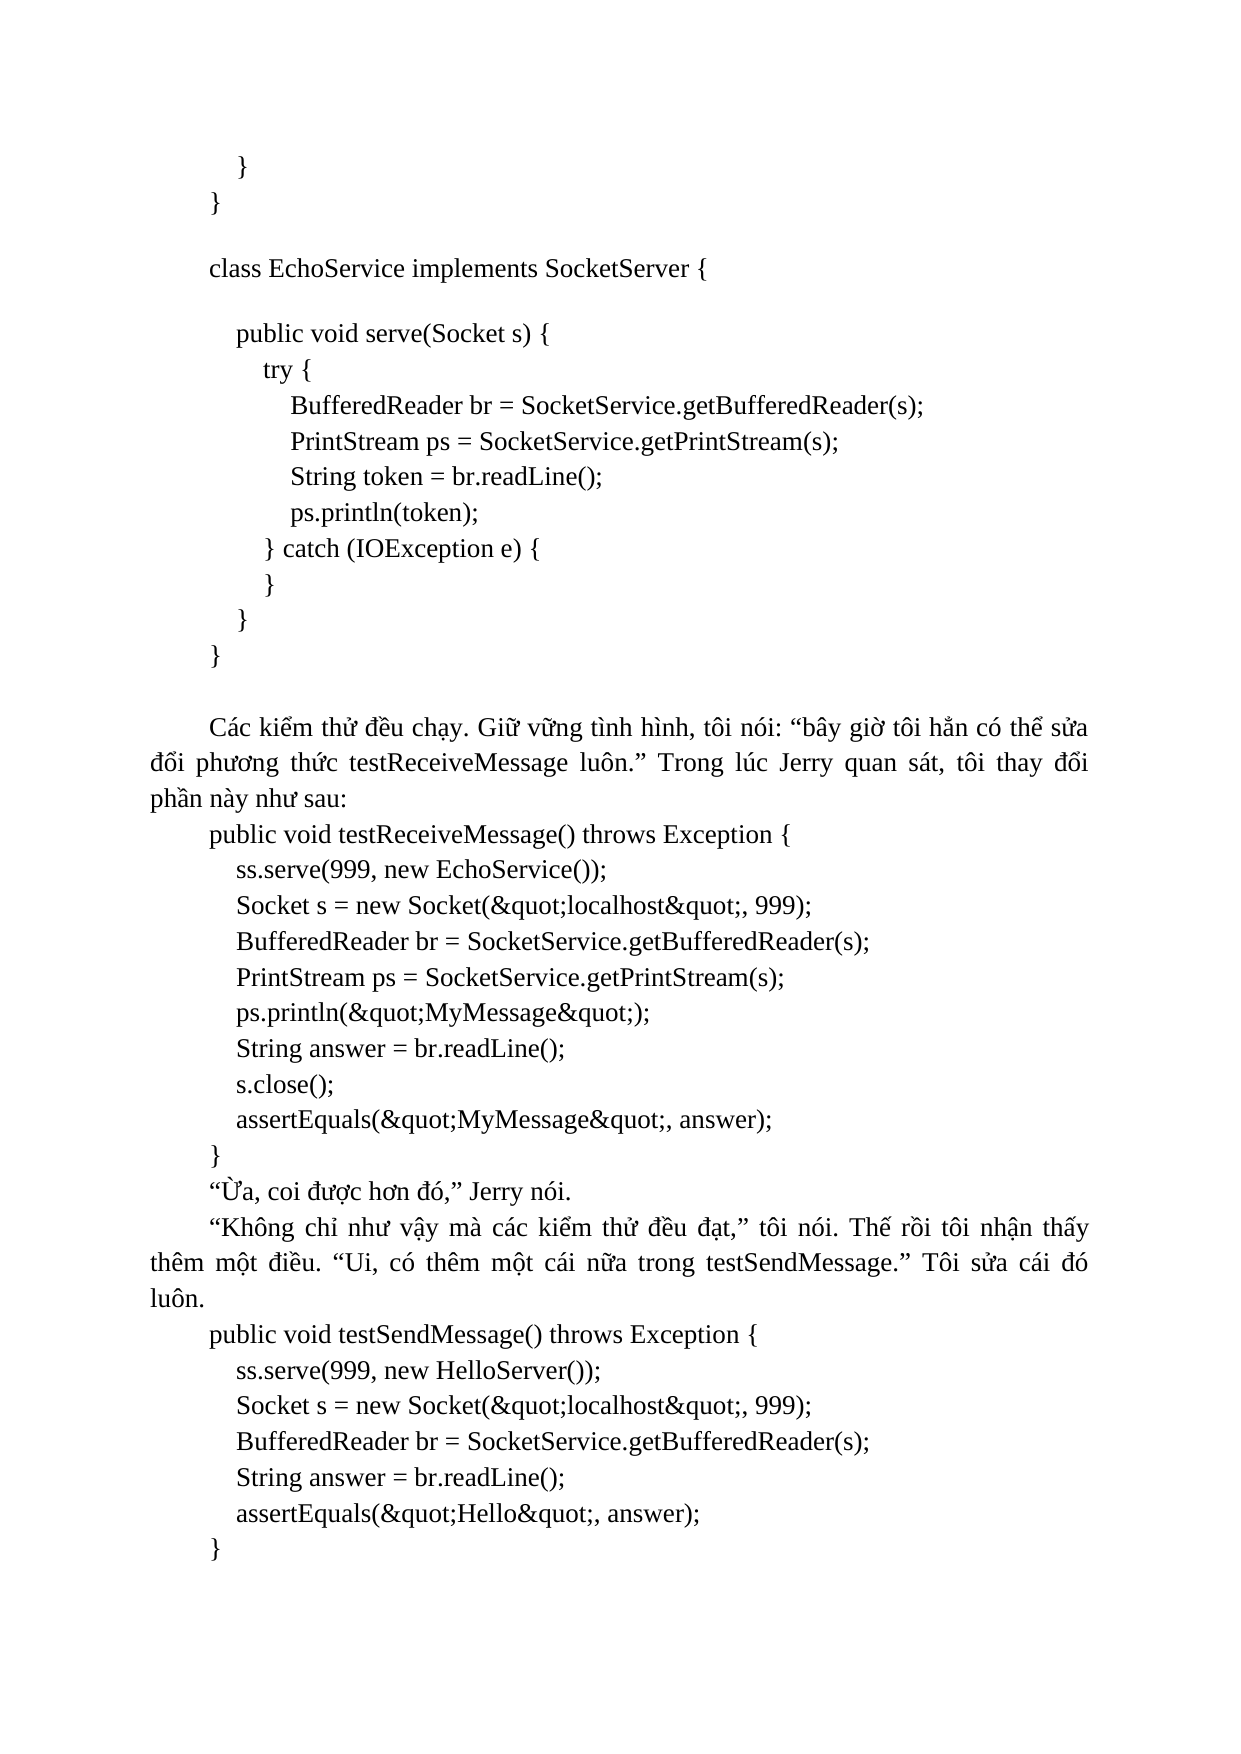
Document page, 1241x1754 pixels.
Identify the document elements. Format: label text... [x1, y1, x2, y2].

text ss.serve(999, new EchoService()); [150, 853, 1090, 885]
text “Ừa, coi được hơn đó,” Jerry nói. [150, 1175, 1090, 1206]
text String answer = br.readLine(); [150, 1461, 1090, 1492]
text try { [150, 353, 1090, 384]
text } [150, 603, 1090, 634]
text class EchoService implements SocketServer { [150, 252, 1090, 283]
text } [150, 1532, 1090, 1563]
text “Không chỉ như vậy mà các kiểm thử đều đạt,” tôi nói. Thế rồi tôi nhận thấy thêm một điều. “Ui, có thêm một cái nữa trong testSendMessage.” Tôi sửa cái đó luôn. [150, 1211, 1090, 1313]
text public void testReceiveMessage() throws Exception { [150, 818, 1090, 849]
text Socket s = new Socket(&quot;localhost&quot;, 999); [150, 889, 1090, 920]
text ps.println(token); [150, 496, 1090, 527]
text String answer = br.readLine(); [150, 1032, 1090, 1063]
text ss.serve(999, new HelloServer()); [150, 1354, 1090, 1385]
text } [150, 568, 1090, 599]
text BufferedReader br = SocketService.getBufferedReader(s); [150, 1425, 1090, 1456]
text } [150, 186, 1090, 217]
text assertEquals(&quot;MyMessage&quot;, answer); [150, 1104, 1090, 1135]
text s.close(); [150, 1068, 1090, 1099]
text } [150, 639, 1090, 670]
text Các kiểm thử đều chạy. Giữ vững tình hình, tôi nói: “bây giờ tôi hẳn có thể sửa đổi phương thức testReceiveMessage luôn.” Trong lúc Jerry quan sát, tôi thay đổi phần này như sau: [150, 711, 1090, 813]
text BufferedReader br = SocketService.getBufferedReader(s); [150, 925, 1090, 956]
text } [150, 1139, 1090, 1171]
text ps.println(&quot;MyMessage&quot;); [150, 996, 1090, 1028]
text PrintStream ps = SocketService.getPrintStream(s); [150, 961, 1090, 992]
text } [150, 150, 1090, 181]
text public void testSendMessage() throws Exception { [150, 1318, 1090, 1349]
text Socket s = new Socket(&quot;localhost&quot;, 999); [150, 1389, 1090, 1421]
text PrintStream ps = SocketService.getPrintStream(s); [150, 425, 1090, 456]
text } catch (IOException e) { [150, 532, 1090, 563]
text BufferedReader br = SocketService.getBufferedReader(s); [150, 389, 1090, 420]
text assertEquals(&quot;Hello&quot;, answer); [150, 1497, 1090, 1528]
text String token = br.readLine(); [150, 461, 1090, 492]
text public void serve(Socket s) { [150, 318, 1090, 349]
